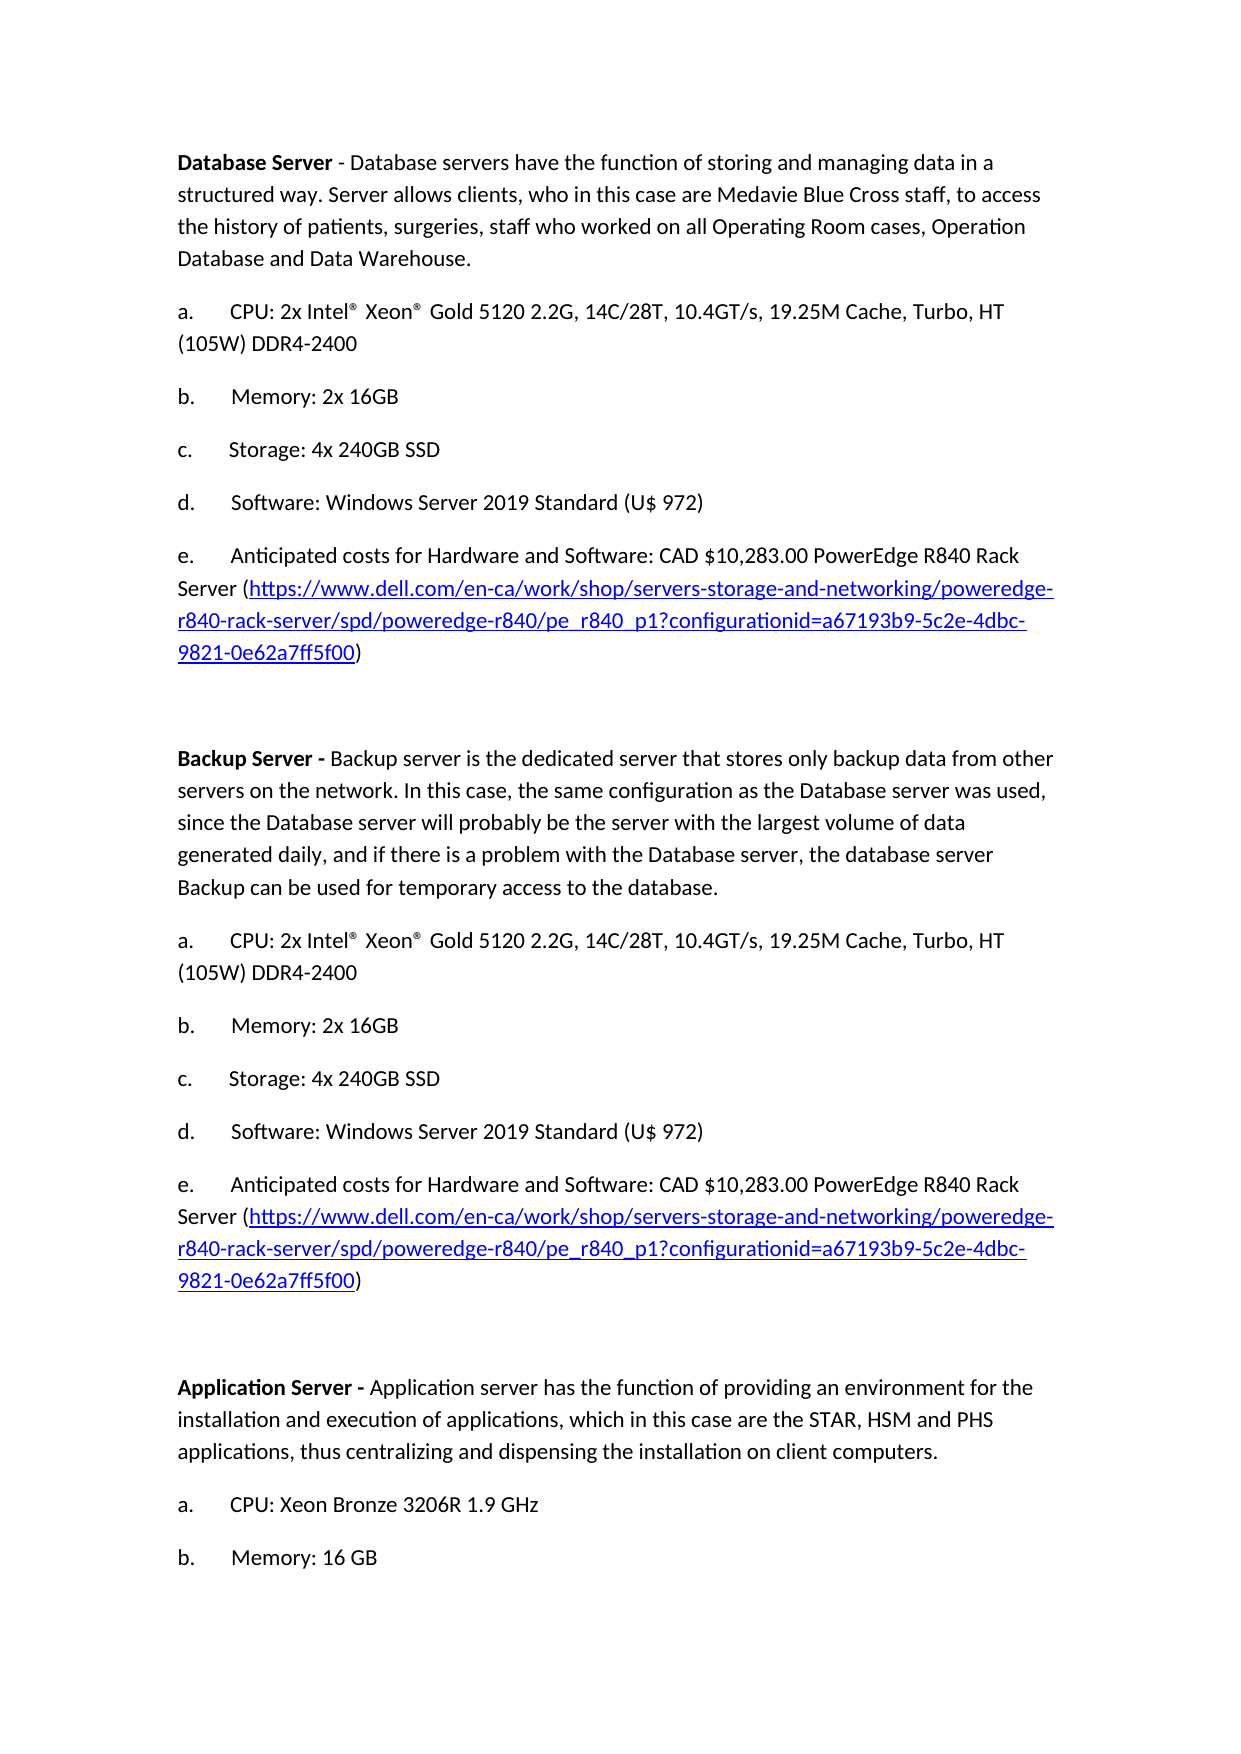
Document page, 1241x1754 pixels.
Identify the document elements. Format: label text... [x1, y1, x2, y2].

text a. CPU: Xeon Bronze 3206R 1.9 GHz [177, 1490, 1063, 1518]
text Database Server - Database servers have the function of storing and managing data in a structured way. Server allows clients, who in this case are Medavie Blue Cross staff, to access the history of patients, surgeries, staff who worked on all Operating Room cases, Operation Database and Data Warehouse. [177, 148, 1063, 272]
text a. CPU: 2x Intel® Xeon® Gold 5120 2.2G, 14C/28T, 10.4GT/s, 19.25M Cache, Turbo, HT (105W) DDR4-2400 [177, 926, 1063, 986]
text e. Anticipated costs for Hardware and Software: CAD $10,283.00 PowerEdge R840 Rack Server (https://www.dell.com/en-ca/work/shop/servers-storage-and-networking/poweredge-r840-rack-server/spd/poweredge-r840/pe_r840_p1?configurationid=a67193b9-5c2e-4dbc-9821-0e62a7ff5f00) [177, 1170, 1063, 1295]
text b. Memory: 2x 16GB [177, 1011, 1063, 1039]
text Application Server - Application server has the function of providing an environment for the installation and execution of applications, which in this case are the STAR, HSM and PHS applications, thus centralizing and dispensing the installation on client computers. [177, 1373, 1063, 1465]
text b. Memory: 16 GB [177, 1543, 1063, 1571]
text e. Anticipated costs for Hardware and Software: CAD $10,283.00 PowerEdge R840 Rack Server (https://www.dell.com/en-ca/work/shop/servers-storage-and-networking/poweredge-r840-rack-server/spd/poweredge-r840/pe_r840_p1?configurationid=a67193b9-5c2e-4dbc-9821-0e62a7ff5f00) [177, 541, 1063, 666]
text d. Software: Windows Server 2019 Standard (U$ 972) [177, 488, 1063, 516]
text c. Storage: 4x 240GB SSD [177, 435, 1063, 463]
text Backup Server - Backup server is the dedicated server that stores only backup data from other servers on the network. In this case, the same configuration as the Database server was used, since the Database server will probably be the server with the largest volume of data generated daily, and if there is a problem with the Database server, the database server Backup can be used for temporary access to the database. [177, 744, 1063, 901]
text c. Storage: 4x 240GB SSD [177, 1064, 1063, 1092]
text d. Software: Windows Server 2019 Standard (U$ 972) [177, 1117, 1063, 1145]
text b. Memory: 2x 16GB [177, 382, 1063, 410]
text a. CPU: 2x Intel® Xeon® Gold 5120 2.2G, 14C/28T, 10.4GT/s, 19.25M Cache, Turbo, HT (105W) DDR4-2400 [177, 297, 1063, 357]
